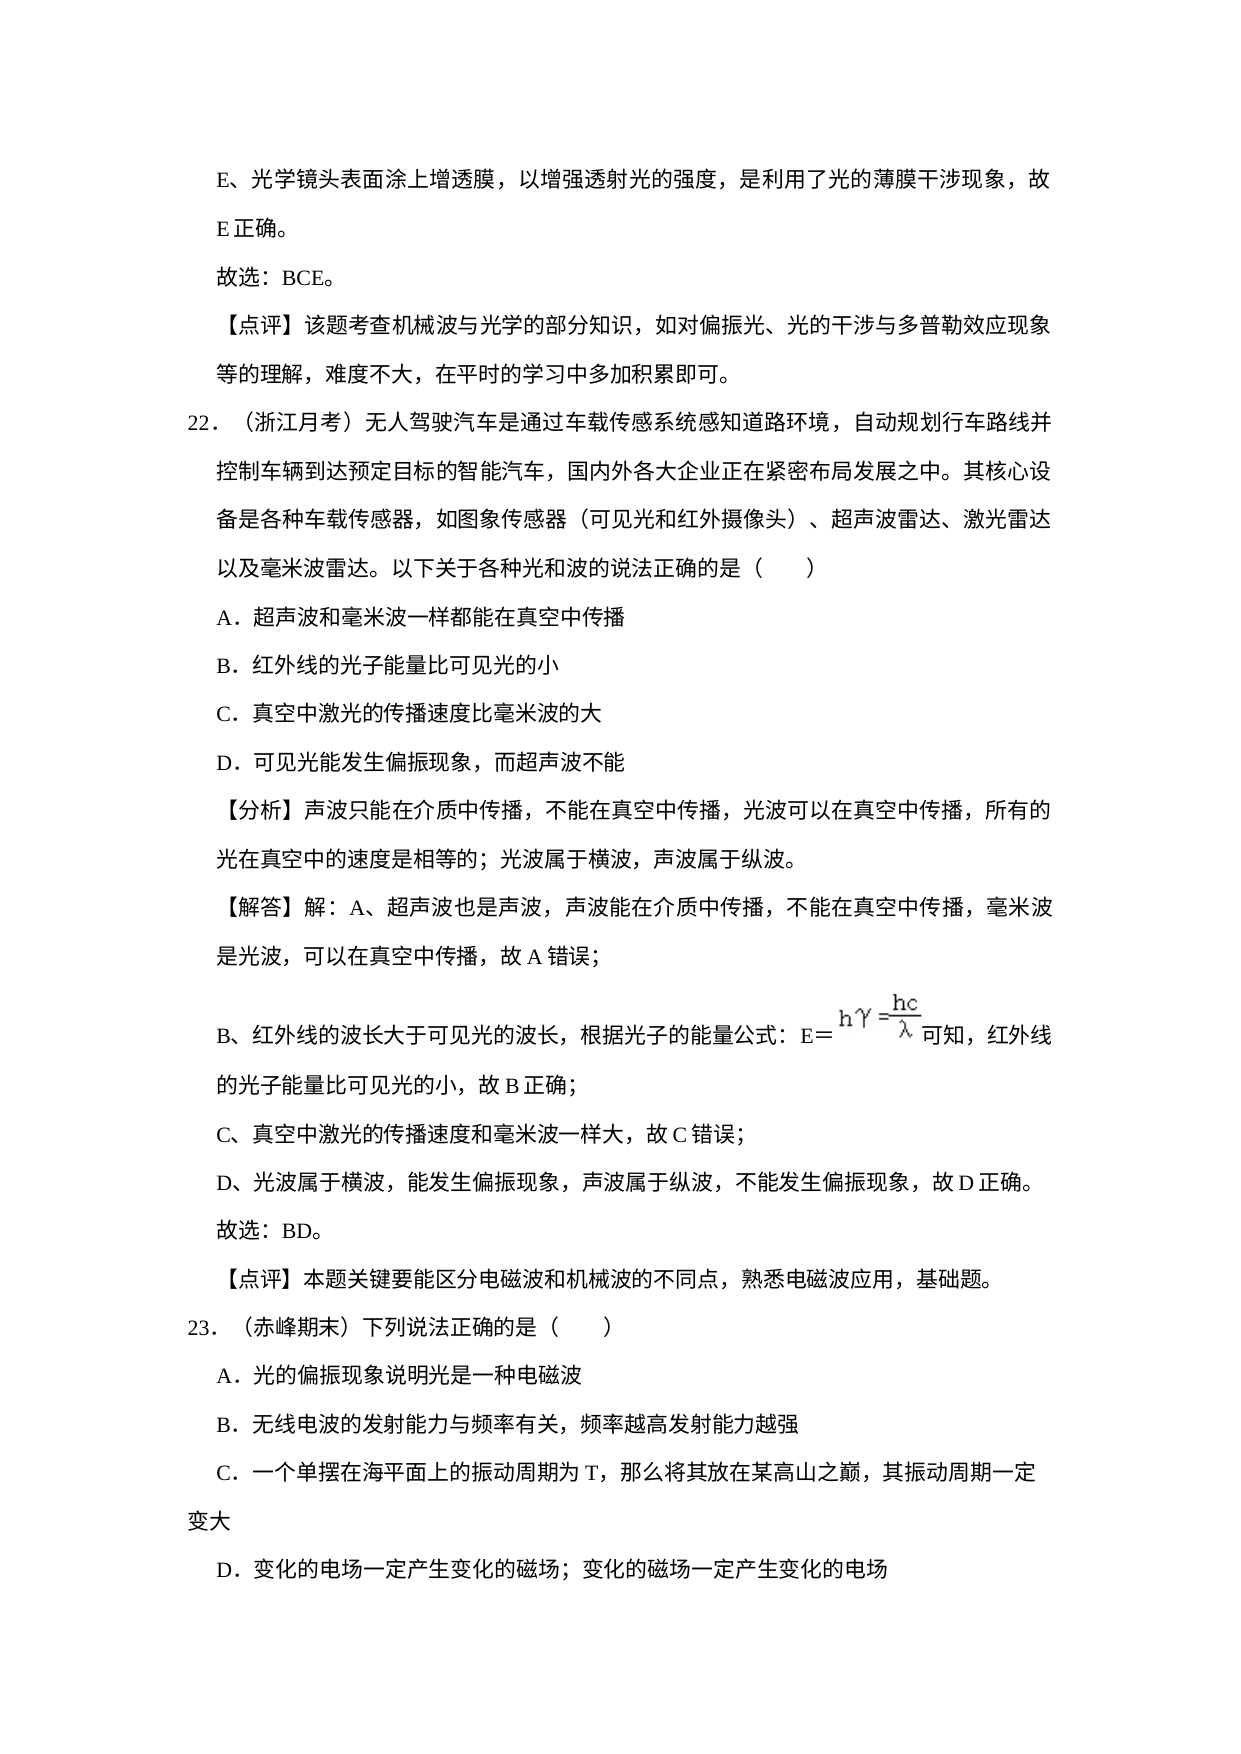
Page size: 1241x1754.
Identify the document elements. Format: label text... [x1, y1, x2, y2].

text 故选：BD。 [216, 1213, 1053, 1245]
text 【解答】解：A、超声波也是声波，声波能在介质中传播，不能在真空中传播，毫米波是光波，可以在真空中传播，故A错误； [216, 889, 1053, 971]
text C、真空中激光的传播速度和毫米波一样大，故C错误； [216, 1116, 1053, 1149]
text 故选：BCE。 [216, 259, 1053, 292]
text A．光的偏振现象说明光是一种电磁波 [187, 1358, 1053, 1390]
picture [835, 988, 922, 1044]
text D．可见光能发生偏振现象，而超声波不能 [187, 744, 1053, 777]
text D．变化的电场一定产生变化的磁场；变化的磁场一定产生变化的电场 [187, 1552, 1053, 1584]
text 23．（赤峰期末）下列说法正确的是（ ） [187, 1309, 1053, 1342]
text B．无线电波的发射能力与频率有关，频率越高发射能力越强 [187, 1406, 1053, 1439]
text A．超声波和毫米波一样都能在真空中传播 [187, 599, 1053, 632]
text C．一个单摆在海平面上的振动周期为T，那么将其放在某高山之巅，其振动周期一定变大 [187, 1454, 1053, 1536]
text 【分析】声波只能在介质中传播，不能在真空中传播，光波可以在真空中传播，所有的光在真空中的速度是相等的；光波属于横波，声波属于纵波。 [216, 792, 1053, 874]
text C．真空中激光的传播速度比毫米波的大 [187, 696, 1053, 728]
text 22．（浙江月考）无人驾驶汽车是通过车载传感系统感知道路环境，自动规划行车路线并控制车辆到达预定目标的智能汽车，国内外各大企业正在紧密布局发展之中。其核心设备是各种车载传感器，如图象传感器（可见光和红外摄像头）、超声波雷达、激光雷达以及毫米波雷达。以下关于各种光和波的说法正确的是（ ） [187, 404, 1053, 583]
text E、光学镜头表面涂上增透膜，以增强透射光的强度，是利用了光的薄膜干涉现象，故E正确。 [216, 162, 1053, 243]
text D、光波属于横波，能发生偏振现象，声波属于纵波，不能发生偏振现象，故D正确。 [216, 1164, 1053, 1197]
text B．红外线的光子能量比可见光的小 [187, 647, 1053, 680]
text B、红外线的波长大于可见光的波长，根据光子的能量公式：E＝可知，红外线的光子能量比可见光的小，故B正确； [216, 987, 1053, 1100]
text 【点评】该题考查机械波与光学的部分知识，如对偏振光、光的干涉与多普勒效应现象等的理解，难度不大，在平时的学习中多加积累即可。 [216, 307, 1053, 389]
text 【点评】本题关键要能区分电磁波和机械波的不同点，熟悉电磁波应用，基础题。 [216, 1261, 1053, 1294]
